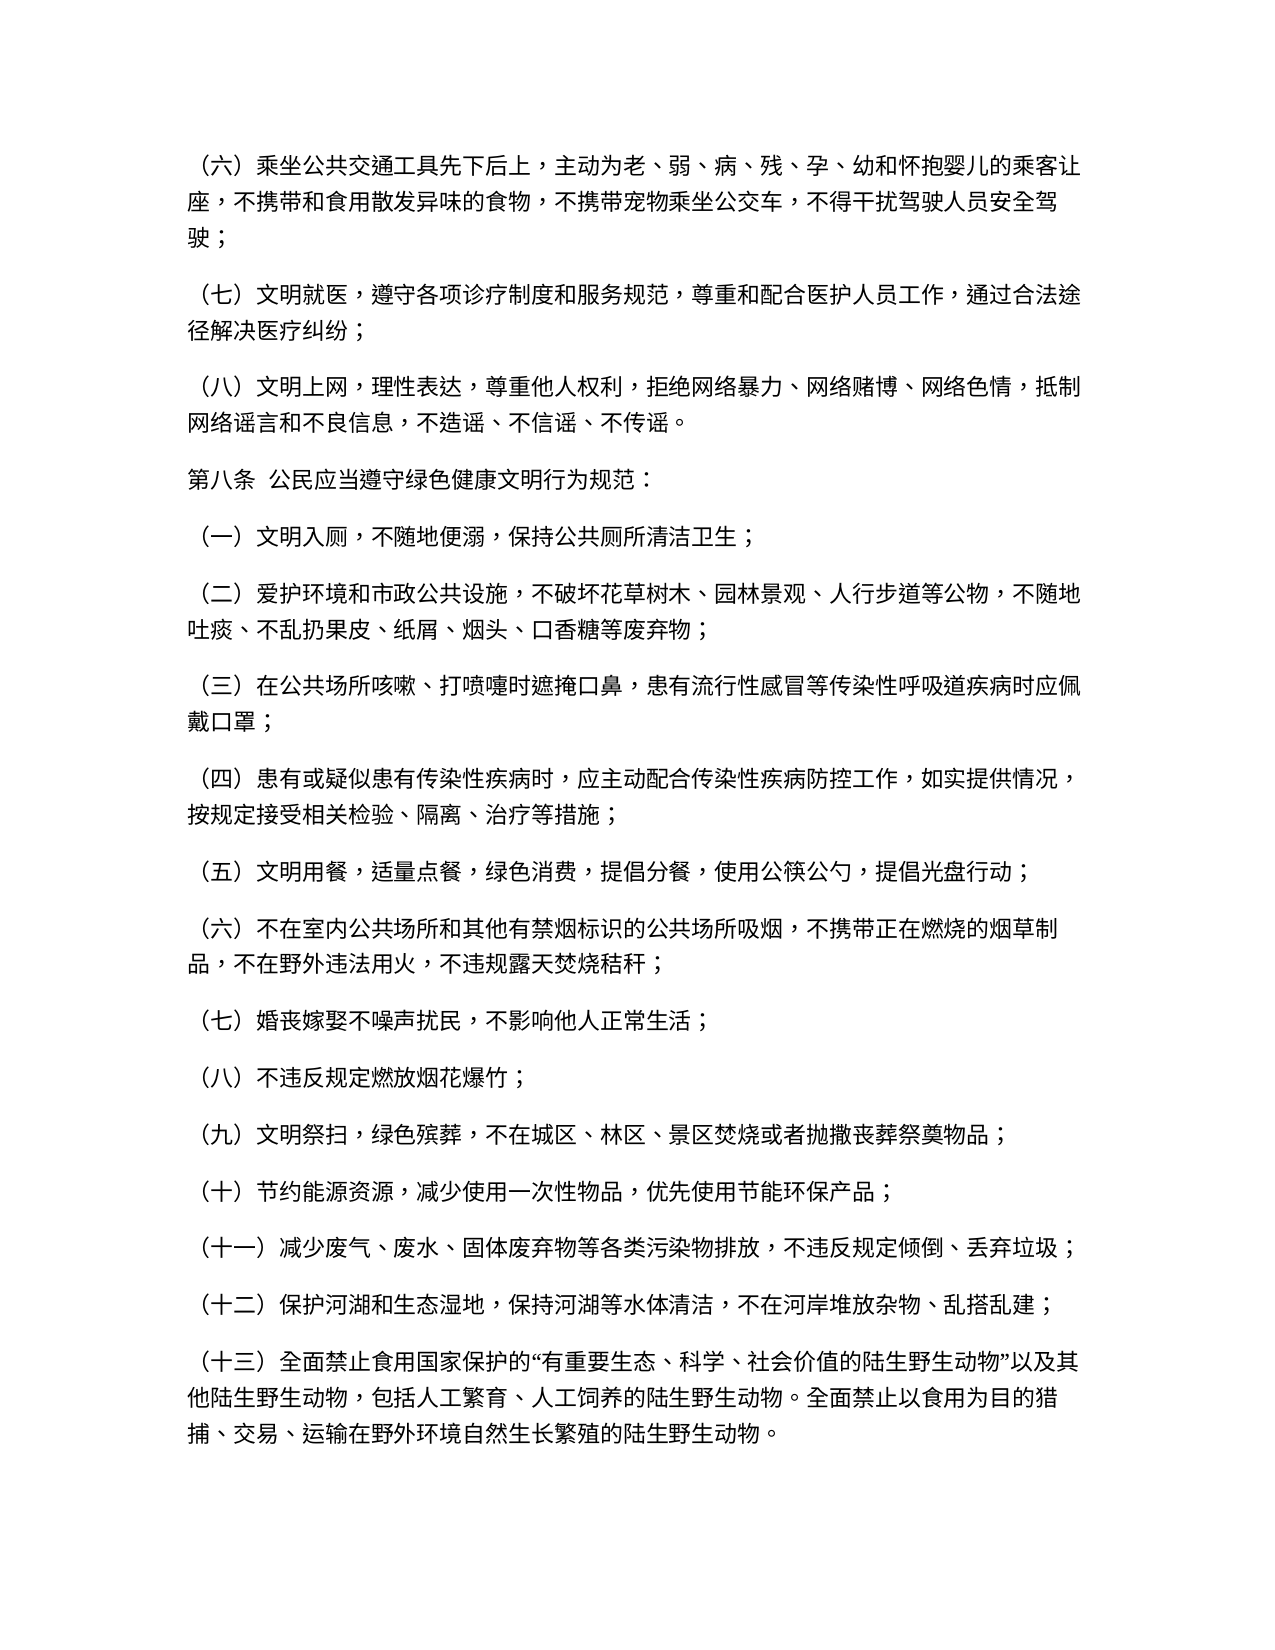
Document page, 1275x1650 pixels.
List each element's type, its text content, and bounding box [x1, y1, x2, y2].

text （十）节约能源资源，减少使用一次性物品，优先使用节能环保产品； [187, 1176, 1087, 1207]
text （二）爱护环境和市政公共设施，不破坏花草树木、园林景观、人行步道等公物，不随地吐痰、不乱扔果皮、纸屑、烟头、口香糖等废弃物； [187, 578, 1087, 645]
text （十三）全面禁止食用国家保护的“有重要生态、科学、社会价值的陆生野生动物”以及其他陆生野生动物，包括人工繁育、人工饲养的陆生野生动物。全面禁止以食用为目的猎捕、交易、运输在野外环境自然生长繁殖的陆生野生动物。 [187, 1346, 1087, 1449]
text （七）婚丧嫁娶不噪声扰民，不影响他人正常生活； [187, 1005, 1087, 1036]
text （三）在公共场所咳嗽、打喷嚏时遮掩口鼻，患有流行性感冒等传染性呼吸道疾病时应佩戴口罩； [187, 670, 1087, 737]
text （六）乘坐公共交通工具先下后上，主动为老、弱、病、残、孕、幼和怀抱婴儿的乘客让座，不携带和食用散发异味的食物，不携带宠物乘坐公交车，不得干扰驾驶人员安全驾驶； [187, 150, 1087, 253]
text （十二）保护河湖和生态湿地，保持河湖等水体清洁，不在河岸堆放杂物、乱搭乱建； [187, 1289, 1087, 1320]
text （四）患有或疑似患有传染性疾病时，应主动配合传染性疾病防控工作，如实提供情况，按规定接受相关检验、隔离、治疗等措施； [187, 763, 1087, 830]
text 第八条 公民应当遵守绿色健康文明行为规范： [187, 464, 1087, 495]
text （八）不违反规定燃放烟花爆竹； [187, 1062, 1087, 1093]
text （九）文明祭扫，绿色殡葬，不在城区、林区、景区焚烧或者抛撒丧葬祭奠物品； [187, 1119, 1087, 1150]
text （六）不在室内公共场所和其他有禁烟标识的公共场所吸烟，不携带正在燃烧的烟草制品，不在野外违法用火，不违规露天焚烧秸秆； [187, 912, 1087, 980]
text （十一）减少废气、废水、固体废弃物等各类污染物排放，不违反规定倾倒、丢弃垃圾； [187, 1232, 1087, 1263]
text （五）文明用餐，适量点餐，绿色消费，提倡分餐，使用公筷公勺，提倡光盘行动； [187, 856, 1087, 887]
text （一）文明入厕，不随地便溺，保持公共厕所清洁卫生； [187, 521, 1087, 552]
text （七）文明就医，遵守各项诊疗制度和服务规范，尊重和配合医护人员工作，通过合法途径解决医疗纠纷； [187, 279, 1087, 346]
text （八）文明上网，理性表达，尊重他人权利，拒绝网络暴力、网络赌博、网络色情，抵制网络谣言和不良信息，不造谣、不信谣、不传谣。 [187, 371, 1087, 438]
